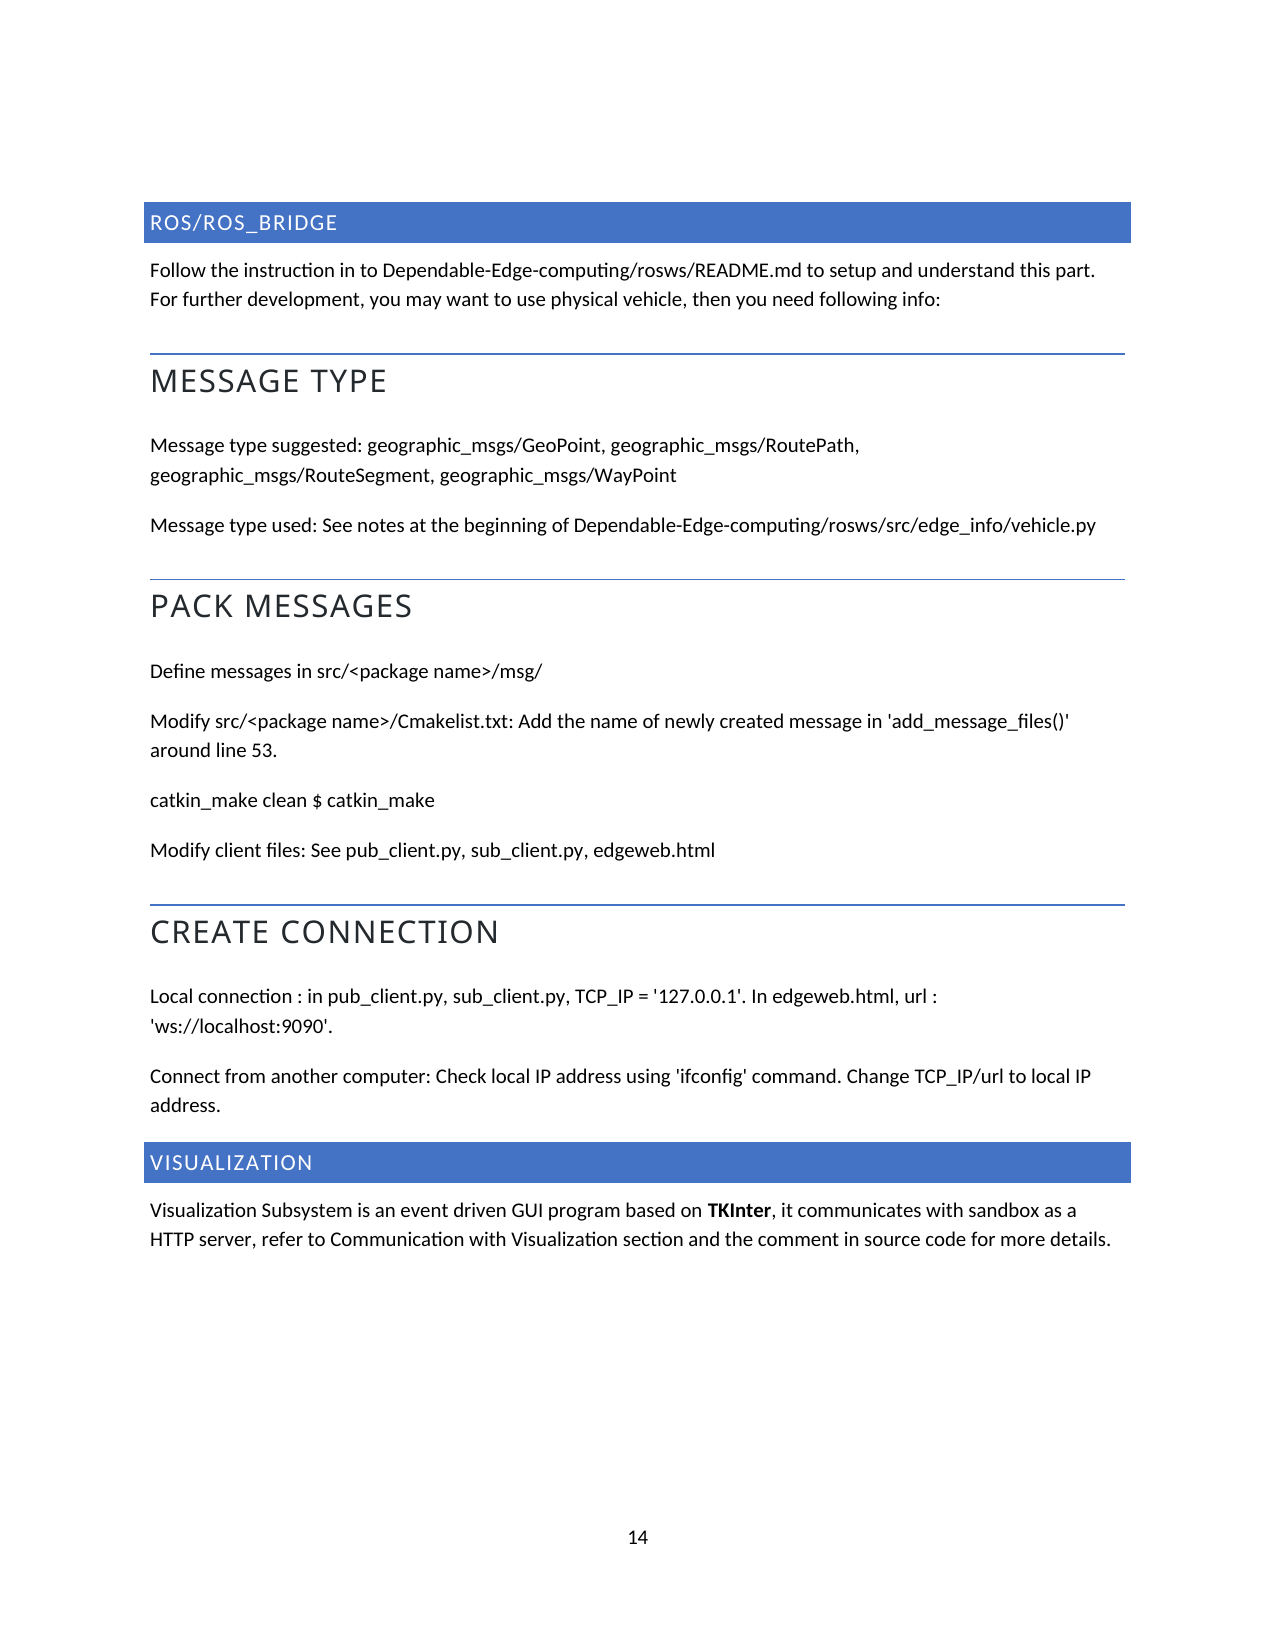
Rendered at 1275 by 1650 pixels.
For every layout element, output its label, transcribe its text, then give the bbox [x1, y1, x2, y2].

text Message type used: See notes at the beginning of Dependable-Edge-computing/rosws/src/edge_info/vehicle.py [150, 512, 1125, 537]
text Define messages in src/<package name>/msg/ [150, 658, 1125, 684]
text Connect from another computer: Check local IP address using 'ifconfig' command. Change TCP_IP/url to local IP address. [150, 1063, 1125, 1117]
subtitle message type [150, 355, 1125, 401]
subtitle Pack messages [150, 580, 1125, 627]
text Local connection : in pub_client.py, sub_client.py, TCP_IP = '127.0.0.1'. In edgeweb.html, url : 'ws://localhost:9090'. [150, 984, 1125, 1038]
text Modify client files: See pub_client.py, sub_client.py, edgeweb.html [150, 837, 1125, 863]
text Modify src/<package name>/Cmakelist.txt: Add the name of newly created message in 'add_message_files()' around line 53. [150, 708, 1125, 763]
subtitle Visualization [150, 1148, 1125, 1176]
subtitle ROS/ROS_Bridge [150, 208, 1125, 236]
subtitle Create connection [150, 906, 1125, 952]
text catkin_make clean $ catkin_make [150, 787, 1125, 813]
text Visualization Subsystem is an event driven GUI program based on TKInter, it communicates with sandbox as a HTTP server, refer to Communication with Visualization section and the comment in source code for more details. [150, 1197, 1125, 1252]
text Follow the instruction in to Dependable-Edge-computing/rosws/README.md to setup and understand this part. For further development, you may want to use physical vehicle, then you need following info: [150, 257, 1125, 312]
text Message type suggested: geographic_msgs/GeoPoint, geographic_msgs/RoutePath, geographic_msgs/RouteSegment, geographic_msgs/WayPoint [150, 433, 1125, 487]
